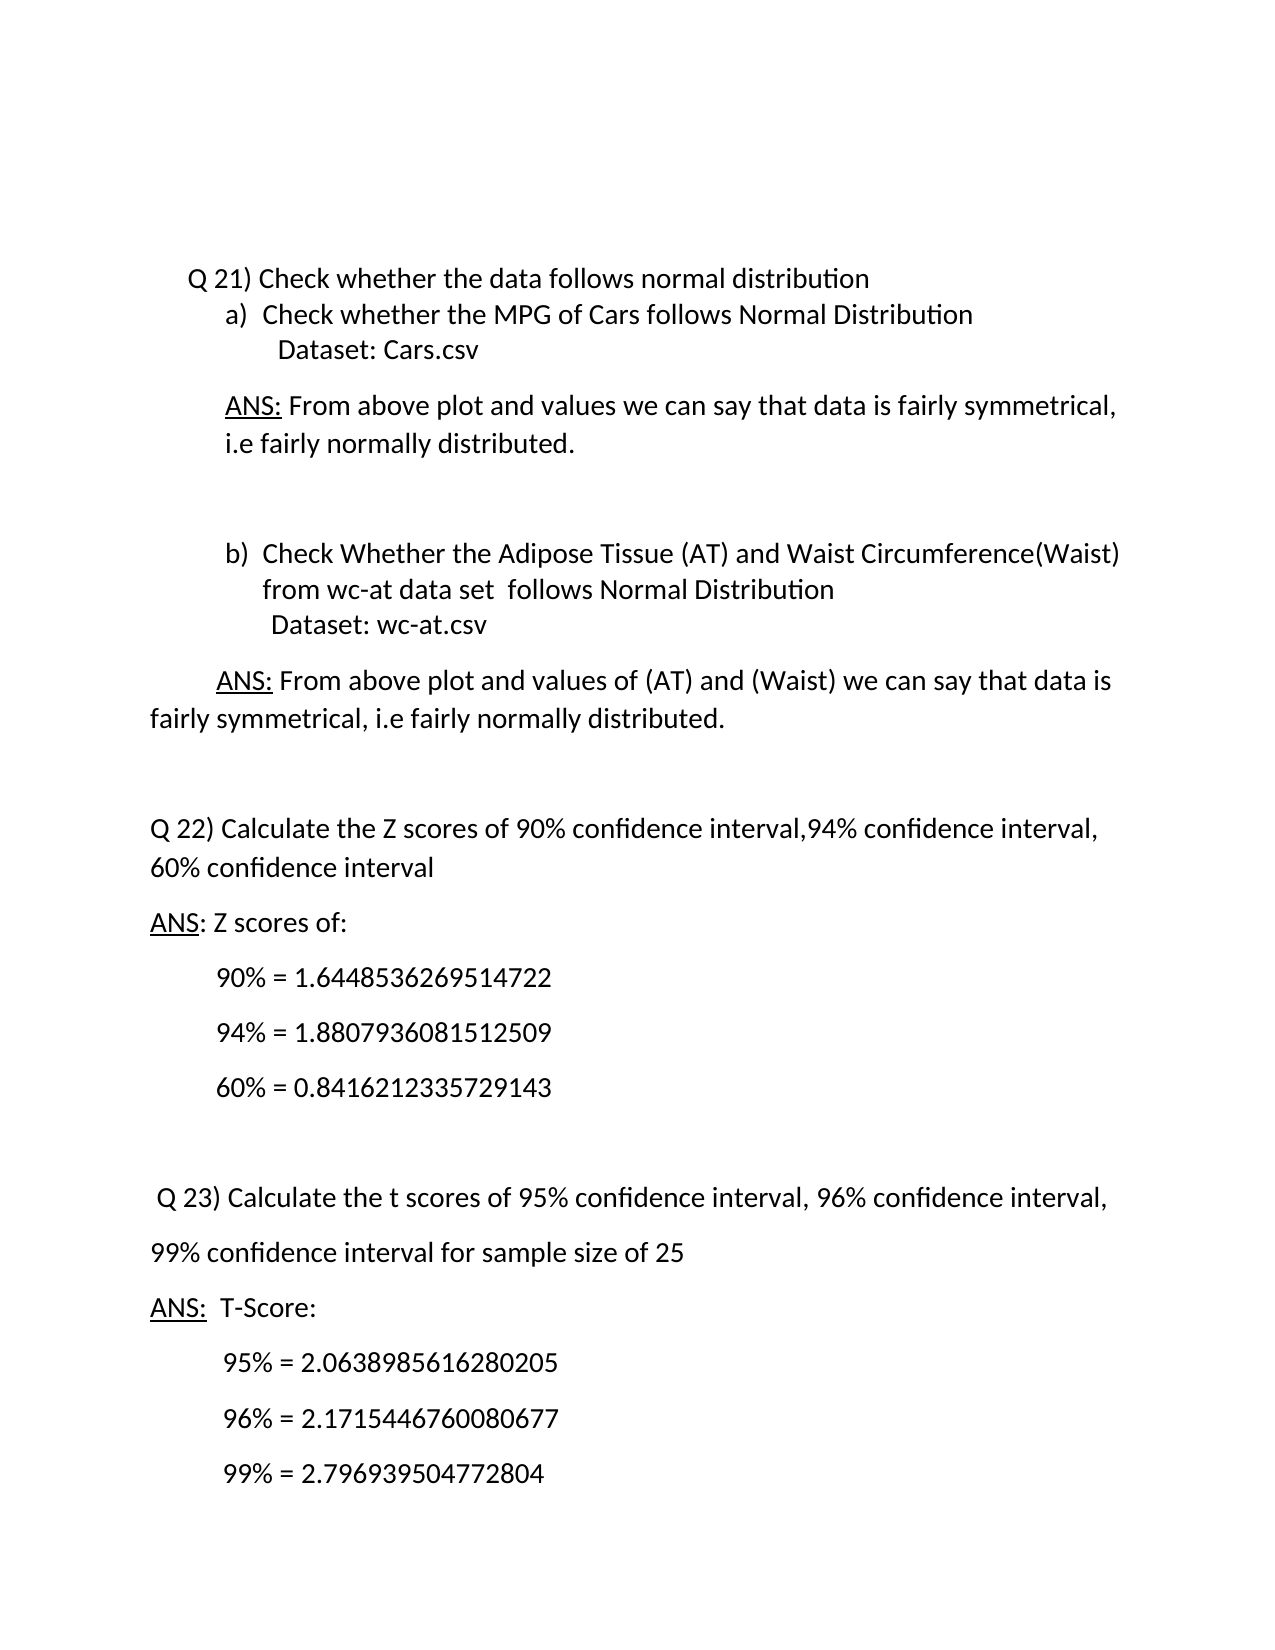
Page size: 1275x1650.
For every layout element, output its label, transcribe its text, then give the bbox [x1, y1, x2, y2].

text 99% = 2.796939504772804 [150, 1455, 1125, 1490]
text 94% = 1.8807936081512509 [150, 1014, 1125, 1049]
list Check whether the MPG of Cars follows Normal Distribution [225, 296, 1125, 331]
text 99% confidence interval for sample size of 25 [150, 1234, 1125, 1270]
list Check Whether the Adipose Tissue (AT) and Waist Circumference(Waist) from wc-at data set follows Normal Distribution [225, 535, 1125, 606]
text 96% = 2.1715446760080677 [150, 1400, 1125, 1435]
text ANS: Z scores of: [150, 904, 1125, 939]
text Q 22) Calculate the Z scores of 90% confidence interval,94% confidence interval, 60% confidence interval [150, 810, 1125, 884]
text Q 21) Check whether the data follows normal distribution [187, 260, 1125, 296]
text Q 23) Calculate the t scores of 95% confidence interval, 96% confidence interval, [150, 1179, 1125, 1215]
text ANS: From above plot and values of (AT) and (Waist) we can say that data is fairly symmetrical, i.e fairly normally distributed. [150, 662, 1125, 736]
text 90% = 1.6448536269514722 [150, 959, 1125, 994]
text ANS: T-Score: [150, 1289, 1125, 1325]
text ANS: From above plot and values we can say that data is fairly symmetrical, i.e fairly normally distributed. [225, 387, 1125, 461]
text 60% = 0.8416212335729143 [150, 1069, 1125, 1105]
list Dataset: wc-at.csv [225, 606, 1125, 642]
text Dataset: Cars.csv [225, 331, 1125, 367]
text 95% = 2.0638985616280205 [150, 1344, 1125, 1380]
